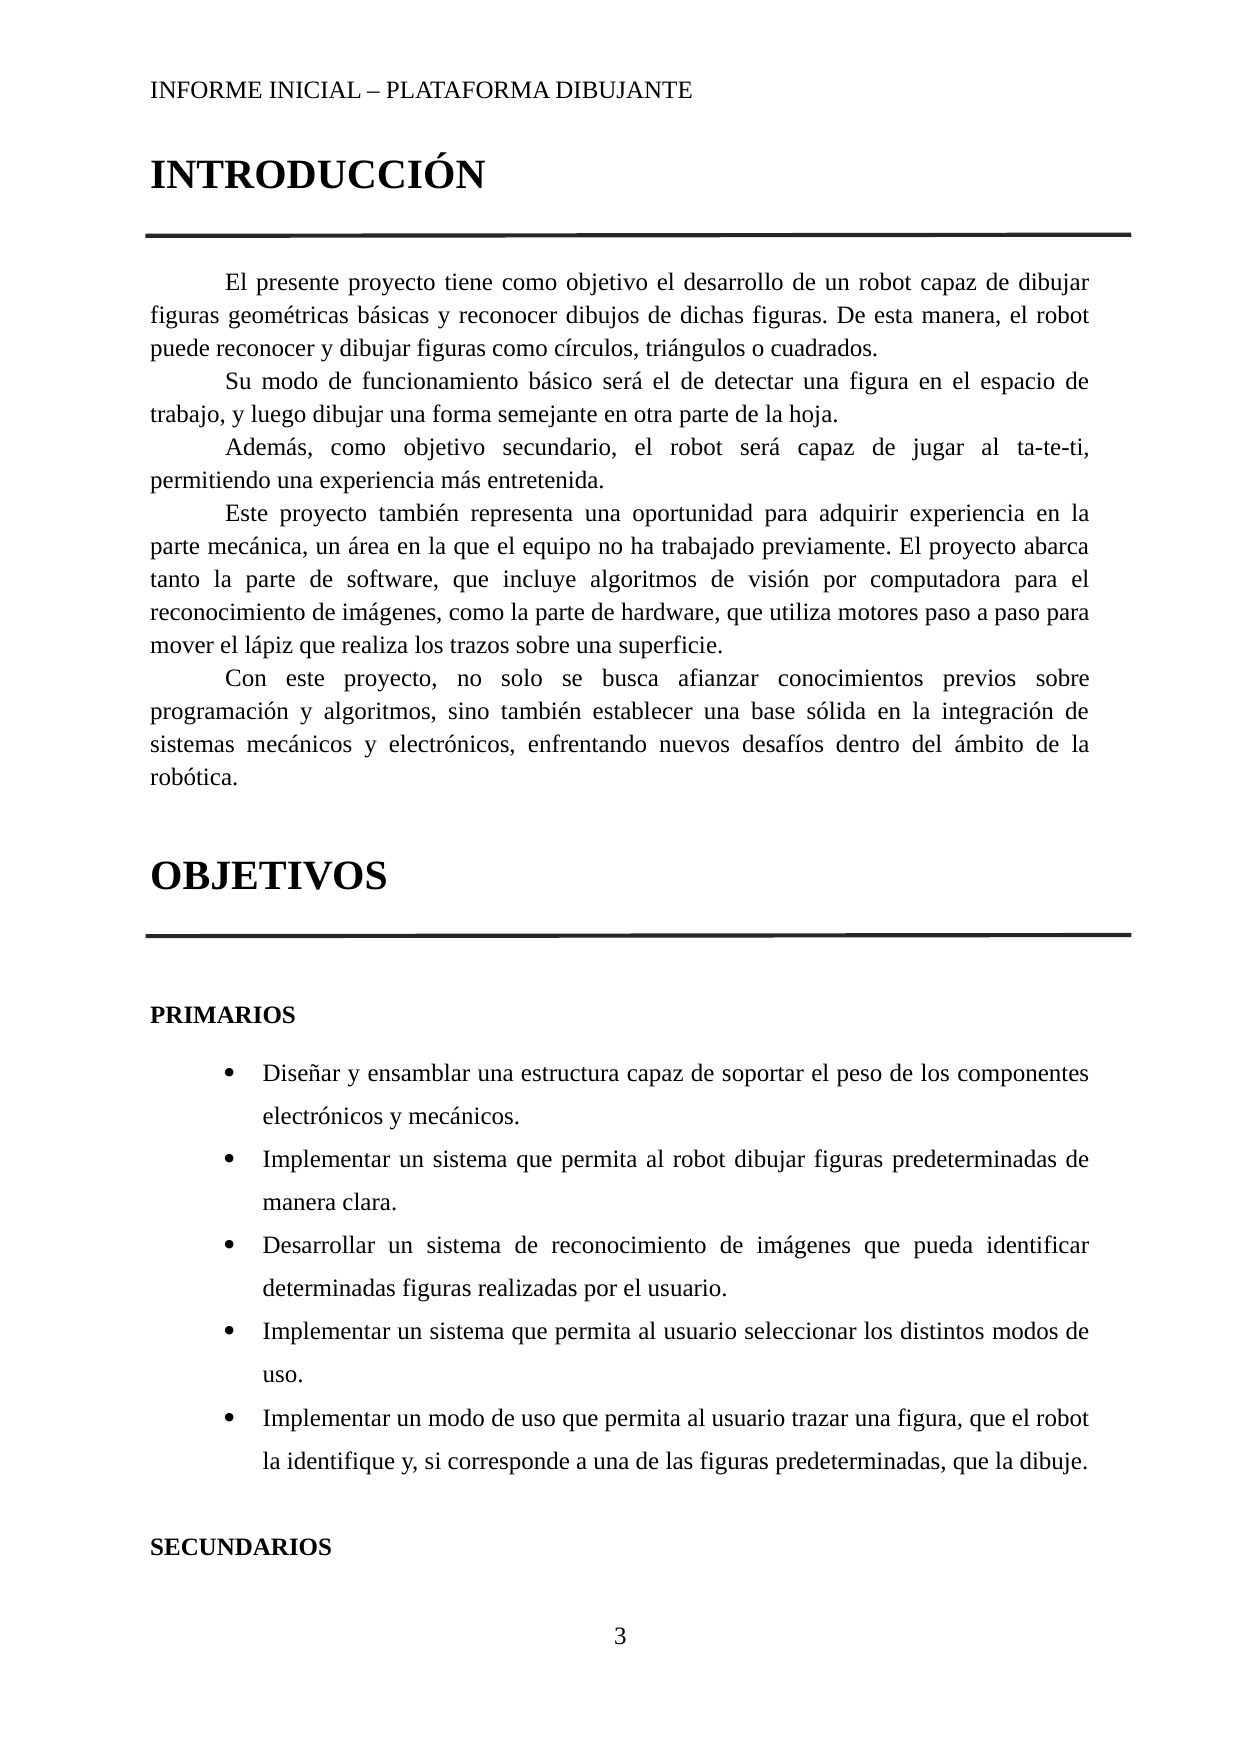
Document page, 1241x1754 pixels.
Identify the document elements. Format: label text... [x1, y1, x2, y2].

list Implementar un sistema que permita al robot dibujar figuras predeterminadas de manera clara. [225, 1144, 1090, 1216]
subtitle PRIMARIOS [150, 1000, 1090, 1029]
subtitle OBJETIVOS [150, 850, 1090, 898]
subtitle INTRODUCCIÓN [150, 150, 1090, 198]
text Su modo de funcionamiento básico será el de detectar una figura en el espacio de trabajo, y luego dibujar una forma semejante en otra parte de la hoja. [150, 366, 1090, 428]
text Este proyecto también representa una oportunidad para adquirir experiencia en la parte mecánica, un área en la que el equipo no ha trabajado previamente. El proyecto abarca tanto la parte de software, que incluye algoritmos de visión por computadora para el reconocimiento de imágenes, como la parte de hardware, que utiliza motores paso a paso para mover el lápiz que realiza los trazos sobre una superficie. [150, 498, 1090, 659]
text Con este proyecto, no solo se busca afianzar conocimientos previos sobre programación y algoritmos, sino también establecer una base sólida en la integración de sistemas mecánicos y electrónicos, enfrentando nuevos desafíos dentro del ámbito de la robótica. [150, 663, 1090, 791]
list Desarrollar un sistema de reconocimiento de imágenes que pueda identificar determinadas figuras realizadas por el usuario. [225, 1230, 1090, 1302]
text Además, como objetivo secundario, el robot será capaz de jugar al ta-te-ti, permitiendo una experiencia más entretenida. [150, 432, 1090, 494]
list Implementar un sistema que permita al usuario seleccionar los distintos modos de uso. [225, 1316, 1090, 1388]
list Diseñar y ensamblar una estructura capaz de soportar el peso de los componentes electrónicos y mecánicos. [225, 1058, 1090, 1129]
list Implementar un modo de uso que permita al usuario trazar una figura, que el robot la identifique y, si corresponde a una de las figuras predeterminadas, que la dibuje. [225, 1403, 1090, 1474]
text El presente proyecto tiene como objetivo el desarrollo de un robot capaz de dibujar figuras geométricas básicas y reconocer dibujos de dichas figuras. De esta manera, el robot puede reconocer y dibujar figuras como círculos, triángulos o cuadrados. [150, 267, 1090, 362]
subtitle SECUNDARIOS [150, 1532, 1090, 1561]
